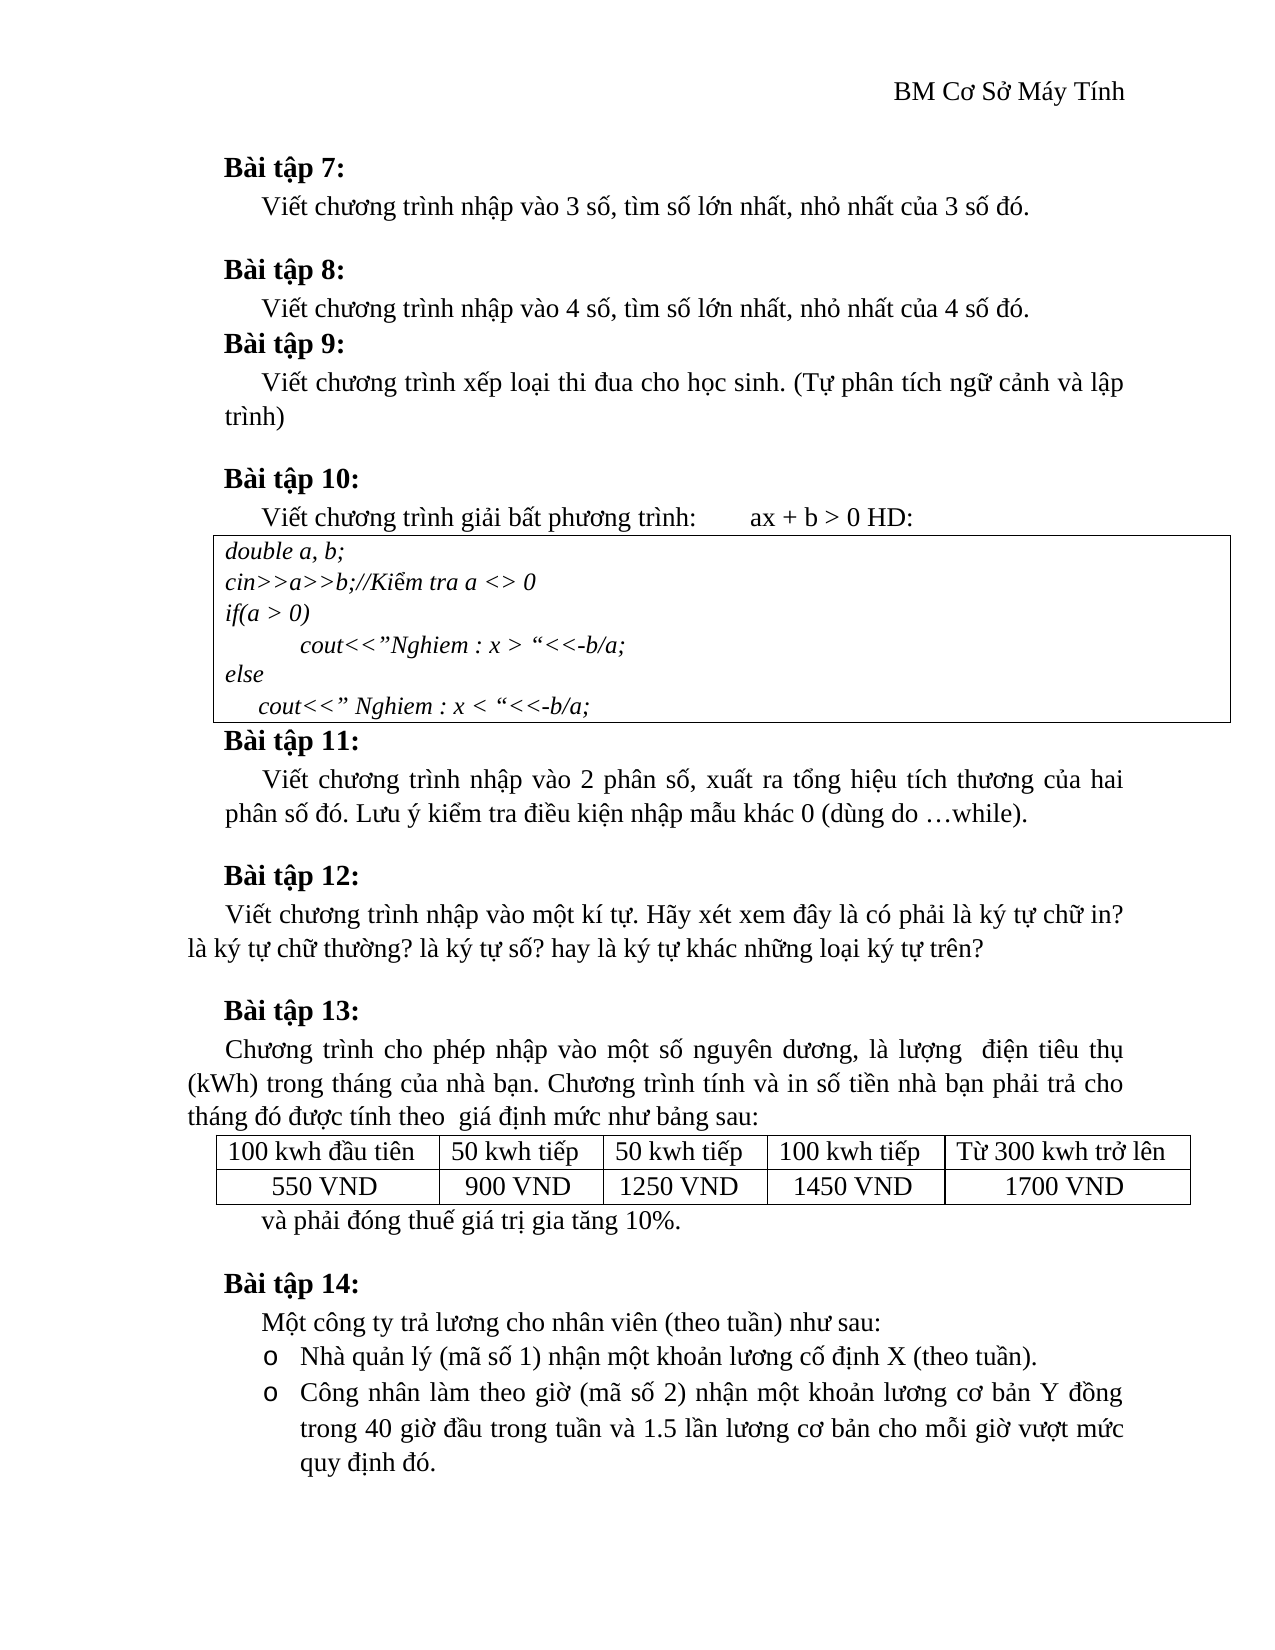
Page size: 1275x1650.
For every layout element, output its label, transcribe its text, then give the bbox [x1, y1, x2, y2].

text Bài tập 9: [187, 326, 1125, 359]
text Bài tập 10: [187, 461, 1125, 495]
table_cell 550 VND [217, 1170, 439, 1203]
list Nhà quản lý (mã số 1) nhận một khoản lương cố định X (theo tuần). [262, 1340, 1125, 1373]
text Bài tập 8: [187, 252, 1125, 285]
table_cell 900 VND [440, 1170, 603, 1203]
text Một công ty trả lương cho nhân viên (theo tuần) như sau: [224, 1306, 1125, 1337]
table_header 100 kwh đầu tiên [217, 1136, 439, 1169]
text Viết chương trình nhập vào 3 số, tìm số lớn nhất, nhỏ nhất của 3 số đó. [224, 190, 1125, 221]
table_header 50 kwh tiếp [604, 1136, 767, 1169]
text Bài tập 11: [187, 723, 1125, 757]
text Viết chương trình giải bất phương trình: ax + b > 0 HD: [224, 501, 1106, 532]
table_header double a, b; cin>>a>>b;//Kiểm tra a <> 0 if(a > 0) cout<<”Nghiem : x > “<<-b/a; else cout<<” Nghiem : x < “<<-b/a; [214, 536, 1230, 722]
text Chương trình cho phép nhập vào một số nguyên dương, là lượng điện tiêu thụ (kWh) trong tháng của nhà bạn. Chương trình tính và in số tiền nhà bạn phải trả cho tháng đó được tính theo giá định mức như bảng sau: [187, 1033, 1125, 1132]
text Viết chương trình nhập vào 4 số, tìm số lớn nhất, nhỏ nhất của 4 số đó. [224, 292, 1125, 323]
table_cell 1700 VND [946, 1170, 1190, 1203]
text Bài tập 14: [187, 1266, 1125, 1299]
table_header 100 kwh tiếp [768, 1136, 944, 1169]
text và phải đóng thuế giá trị gia tăng 10%. [224, 1205, 1125, 1236]
text Viết chương trình nhập vào một kí tự. Hãy xét xem đây là có phải là ký tự chữ in? là ký tự chữ thường? là ký tự số? hay là ký tự khác những loại ký tự trên? [187, 898, 1125, 963]
table_header 50 kwh tiếp [440, 1136, 603, 1169]
list Công nhân làm theo giờ (mã số 2) nhận một khoản lương cơ bản Y đồng trong 40 giờ đầu trong tuần và 1.5 lần lương cơ bản cho mỗi giờ vượt mức quy định đó. [262, 1377, 1125, 1477]
table_cell 1450 VND [768, 1170, 944, 1203]
text Bài tập 12: [187, 858, 1125, 891]
text Bài tập 7: [187, 150, 1125, 183]
table_cell 1250 VND [604, 1170, 767, 1203]
text Viết chương trình xếp loại thi đua cho học sinh. (Tự phân tích ngữ cảnh và lập trình) [224, 366, 1125, 431]
text Bài tập 13: [187, 993, 1125, 1027]
text Viết chương trình nhập vào 2 phân số, xuất ra tổng hiệu tích thương của hai phân số đó. Lưu ý kiểm tra điều kiện nhập mẫu khác 0 (dùng do …while). [225, 763, 1125, 828]
table_header Từ 300 kwh trở lên [946, 1136, 1190, 1169]
